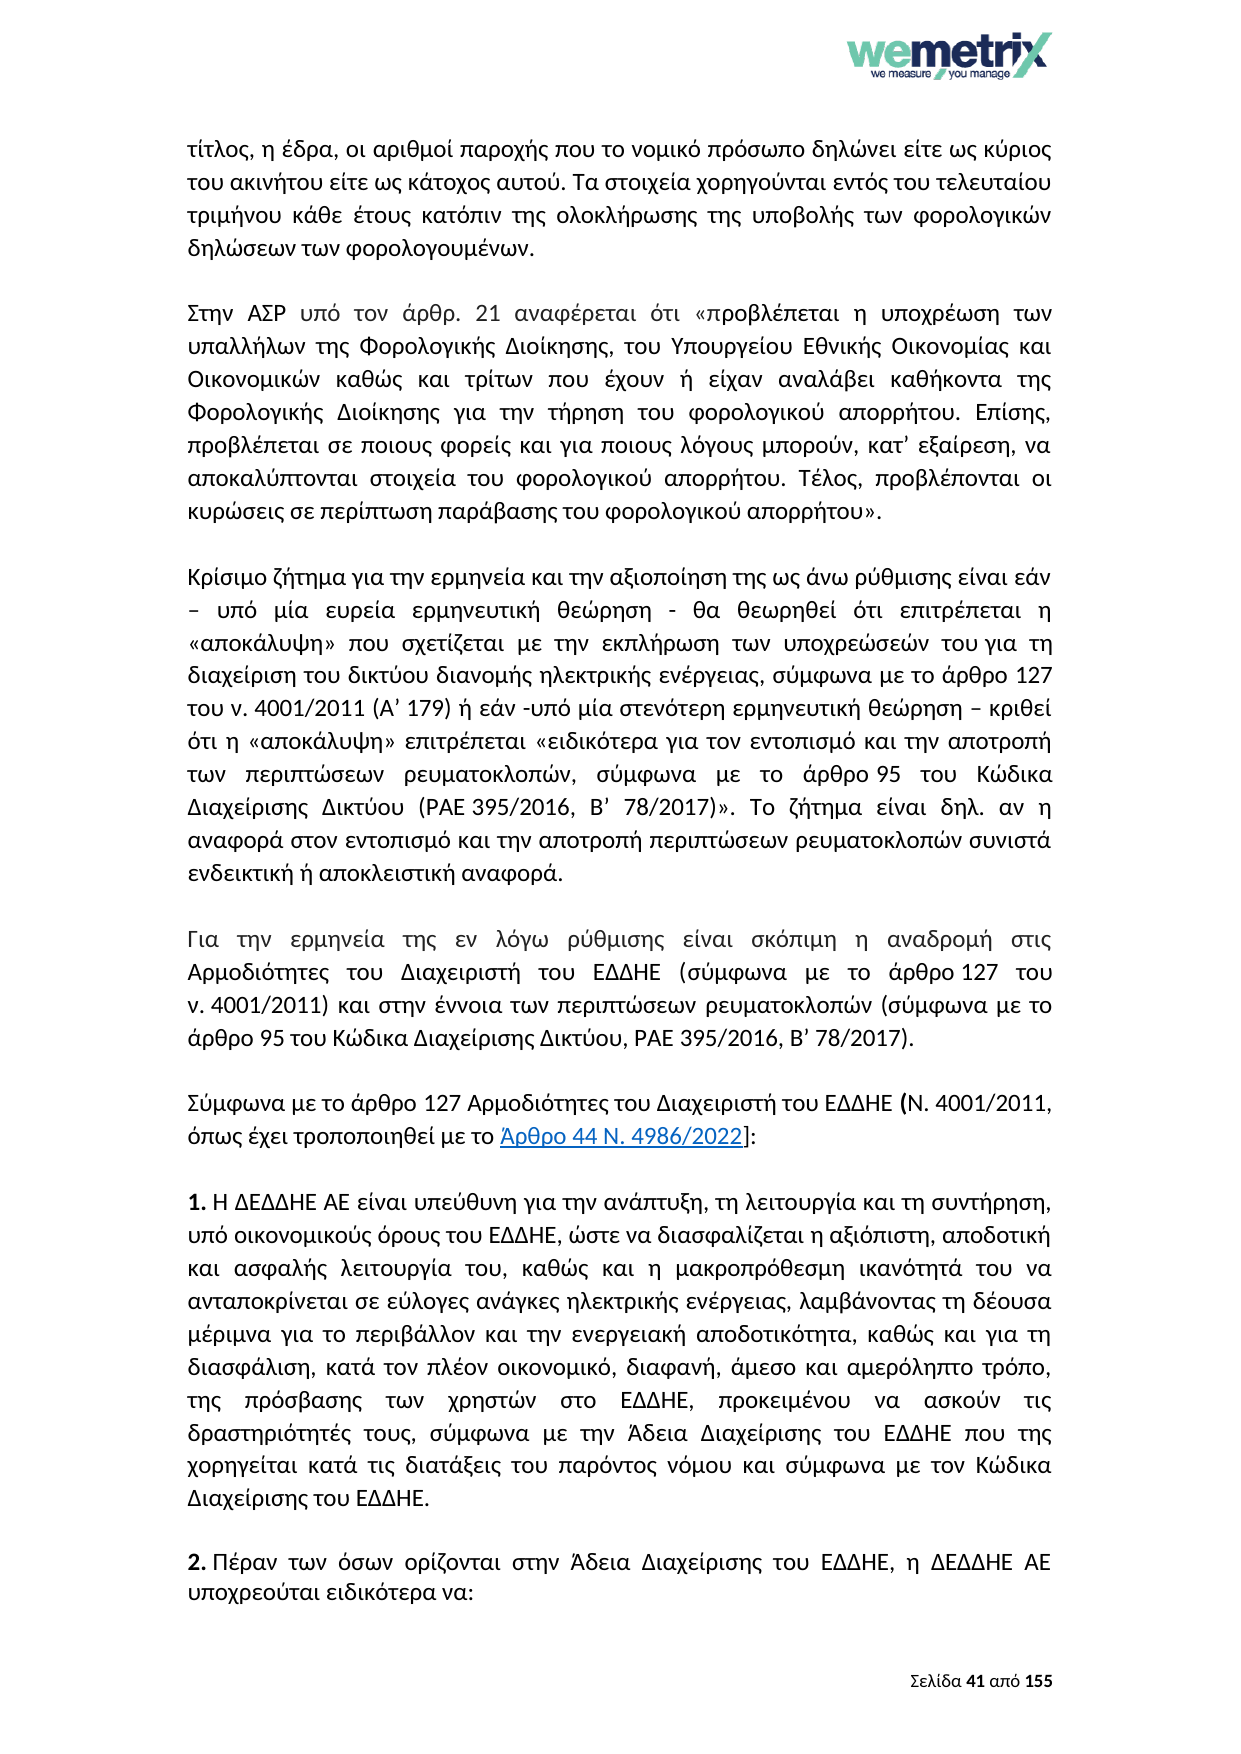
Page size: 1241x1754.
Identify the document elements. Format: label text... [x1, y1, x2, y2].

text Σύμφωνα με το άρθρο 127 Αρμοδιότητες του Διαχειριστή του ΕΔΔΗΕ (Ν. 4001/2011, όπως έχει τροποποιηθεί με το Άρθρο 44 Ν. 4986/2022]: [187, 1087, 1053, 1151]
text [187, 133, 1053, 262]
picture [844, 29, 1053, 80]
text Στην ΑΣΡ υπό τον άρθρ. 21 αναφέρεται ότι «προβλέπεται η υποχρέωση των υπαλλήλων της Φορολογικής Διοίκησης, του Υπουργείου Εθνικής Οικονομίας και Οικονομικών καθώς και τρίτων που έχουν ή είχαν αναλάβει καθήκοντα της Φορολογικής Διοίκησης για την τήρηση του φορολογικού απορρήτου. Επίσης, προβλέπεται σε ποιους φορείς και για ποιους λόγους μπορούν, κατ’ εξαίρεση, να αποκαλύπτονται στοιχεία του φορολογικού απορρήτου. Τέλος, προβλέπονται οι κυρώσεις σε περίπτωση παράβασης του φορολογικού απορρήτου». [187, 297, 1053, 526]
text 1. Η ΔΕΔΔΗΕ ΑΕ είναι υπεύθυνη για την ανάπτυξη, τη λειτουργία και τη συντήρηση, υπό οικονομικούς όρους του ΕΔΔΗΕ, ώστε να διασφαλίζεται η αξιόπιστη, αποδοτική και ασφαλής λειτουργία του, καθώς και η μακροπρόθεσμη ικανότητά του να ανταποκρίνεται σε εύλογες ανάγκες ηλεκτρικής ενέργειας, λαμβάνοντας τη δέουσα μέριμνα για το περιβάλλον και την ενεργειακή αποδοτικότητα, καθώς και για τη διασφάλιση, κατά τον πλέον οικονομικό, διαφανή, άμεσο και αμερόληπτο τρόπο, της πρόσβασης των χρηστών στο ΕΔΔΗΕ, προκειμένου να ασκούν τις δραστηριότητές τους, σύμφωνα με την Άδεια Διαχείρισης του ΕΔΔΗΕ που της χορηγείται κατά τις διατάξεις του παρόντος νόμου και σύμφωνα με τον Κώδικα Διαχείρισης του ΕΔΔΗΕ. [187, 1398, 1053, 1461]
text 2. Πέραν των όσων ορίζονται στην Άδεια Διαχείρισης του ΕΔΔΗΕ, η ΔΕΔΔΗΕ ΑΕ υποχρεούται ειδικότερα να: [187, 1546, 1053, 1607]
text Κρίσιμο ζήτημα για την ερμηνεία και την αξιοποίηση της ως άνω ρύθμισης είναι εάν – υπό μία ευρεία ερμηνευτική θεώρηση - θα θεωρηθεί ότι επιτρέπεται η «αποκάλυψη» που σχετίζεται με την εκπλήρωση των υποχρεώσεών του για τη διαχείριση του δικτύου διανομής ηλεκτρικής ενέργειας, σύμφωνα με το άρθρο 127 του ν. 4001/2011 (Α’ 179) ή εάν -υπό μία στενότερη ερμηνευτική θεώρηση – κριθεί ότι η «αποκάλυψη» επιτρέπεται «ειδικότερα για τον εντοπισμό και την αποτροπή των περιπτώσεων ρευματοκλοπών, σύμφωνα με το άρθρο 95 του Κώδικα Διαχείρισης Δικτύου (ΡΑΕ 395/2016, Β’ 78/2017)». Το ζήτημα είναι δηλ. αν η αναφορά στον εντοπισμό και την αποτροπή περιπτώσεων ρευματοκλοπών συνιστά ενδεικτική ή αποκλειστική αναφορά. [187, 561, 1053, 888]
text Για την ερμηνεία της εν λόγω ρύθμισης είναι σκόπιμη η αναδρομή στις Αρμοδιότητες του Διαχειριστή του ΕΔΔΗΕ (σύμφωνα με το άρθρο 127 του ν. 4001/2011) και στην έννοια των περιπτώσεων ρευματοκλοπών (σύμφωνα με το άρθρο 95 του Κώδικα Διαχείρισης Δικτύου, ΡΑΕ 395/2016, Β’ 78/2017). [187, 923, 1053, 1052]
text 1. Η ΔΕΔΔΗΕ ΑΕ είναι υπεύθυνη για την ανάπτυξη, τη λειτουργία και τη συντήρηση, υπό οικονομικούς όρους του ΕΔΔΗΕ, ώστε να διασφαλίζεται η αξιόπιστη, αποδοτική και ασφαλής λειτουργία του, καθώς και η μακροπρόθεσμη ικανότητά του να ανταποκρίνεται σε εύλογες ανάγκες ηλεκτρικής ενέργειας, λαμβάνοντας τη δέουσα μέριμνα για το περιβάλλον και την ενεργειακή αποδοτικότητα, καθώς και για τη διασφάλιση, κατά τον πλέον οικονομικό, διαφανή, άμεσο και αμερόληπτο τρόπο, της πρόσβασης των χρηστών στο ΕΔΔΗΕ, προκειμένου να ασκούν τις δραστηριότητές τους, σύμφωνα με την Άδεια Διαχείρισης του ΕΔΔΗΕ που της χορηγείται κατά τις διατάξεις του παρόντος νόμου και σύμφωνα με τον Κώδικα Διαχείρισης του ΕΔΔΗΕ. [187, 1186, 1053, 1396]
